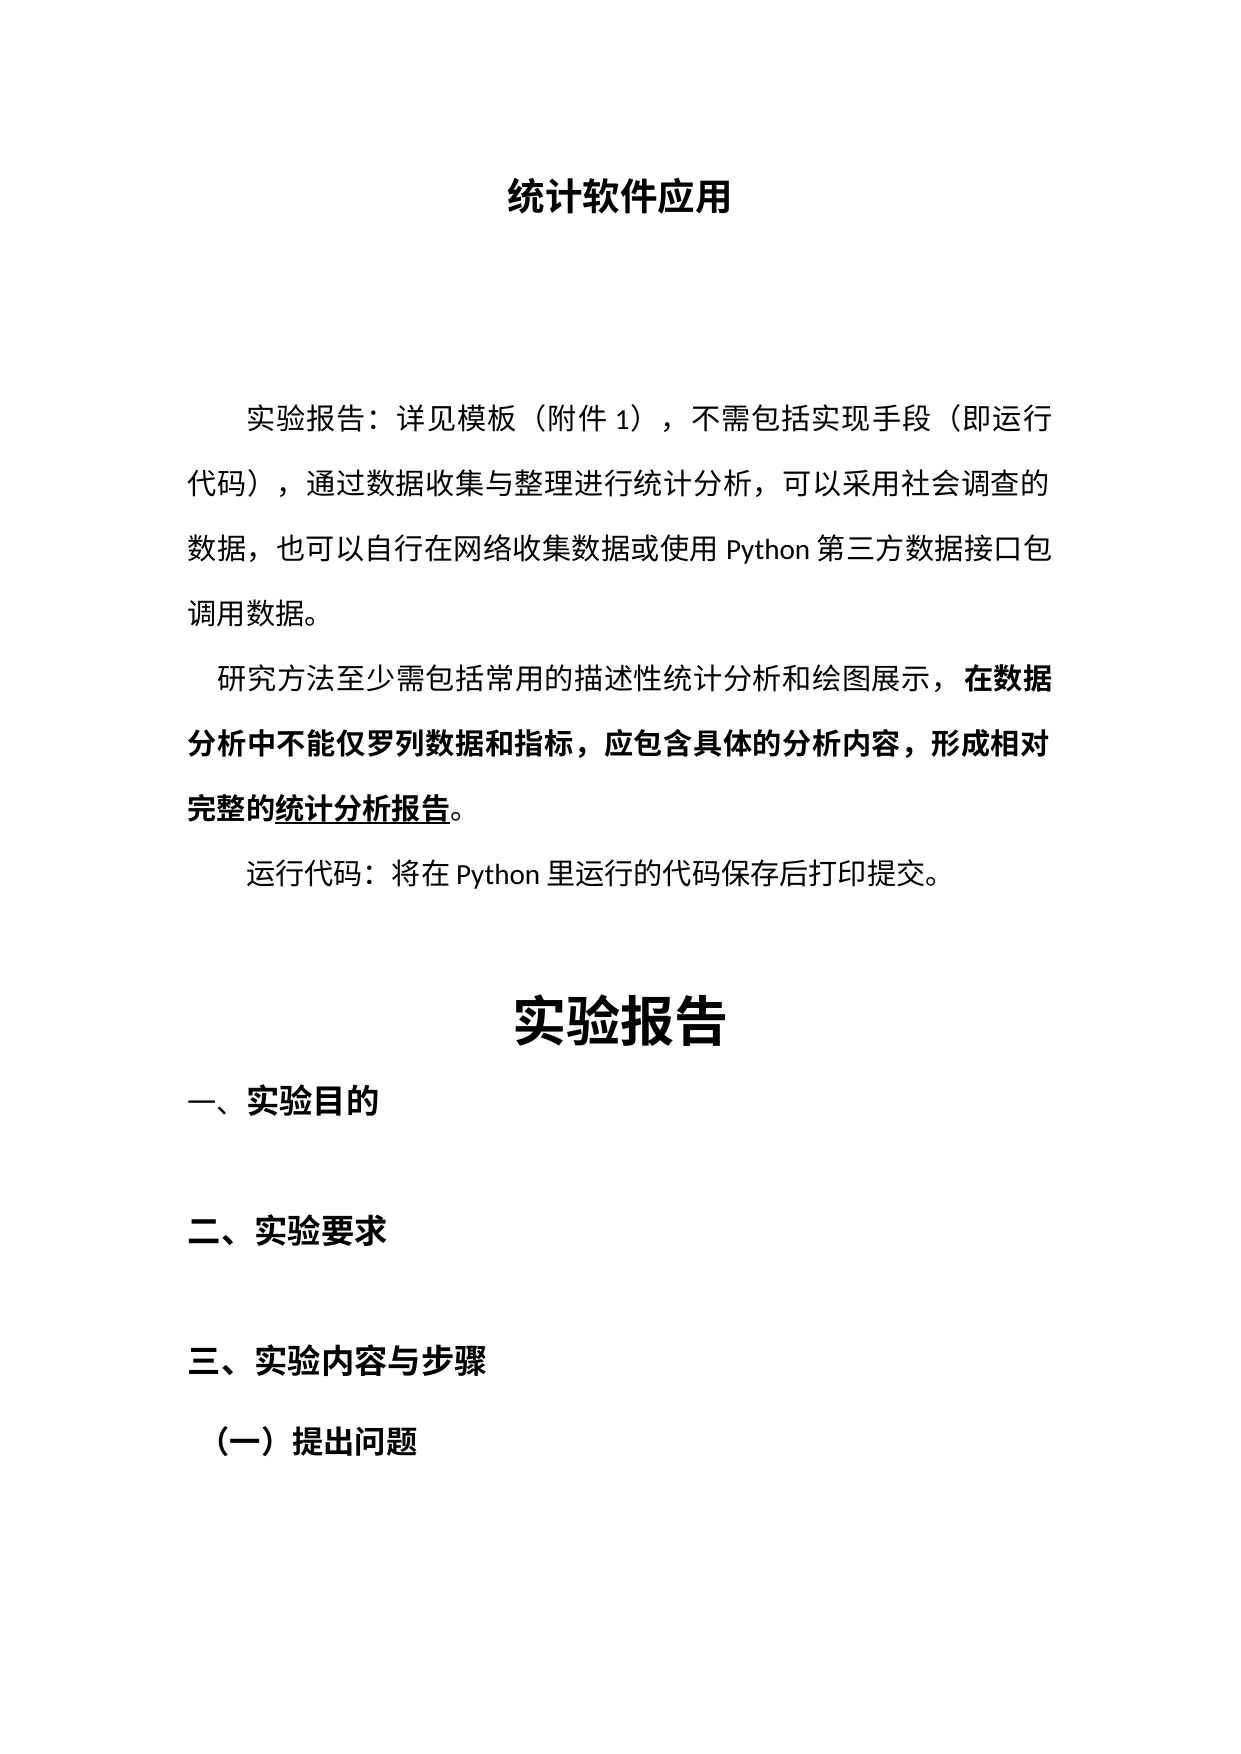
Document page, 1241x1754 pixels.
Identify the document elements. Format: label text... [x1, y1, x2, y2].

list 一、实验目的 [187, 1067, 1053, 1132]
subtitle 统计软件应用 [187, 162, 1053, 227]
list 三、实验内容与步骤 [187, 1327, 1053, 1392]
list 实验报告：详见模板（附件1），不需包括实现手段（即运行代码），通过数据收集与整理进行统计分析，可以采用社会调查的数据，也可以自行在网络收集数据或使用Python第三方数据接口包调用数据。 [187, 384, 1053, 644]
subtitle （一）提出问题 [136, 1408, 1053, 1473]
list 实验报告 [187, 969, 1053, 1067]
list 二、实验要求 [187, 1197, 1053, 1262]
list 研究方法至少需包括常用的描述性统计分析和绘图展示，在数据分析中不能仅罗列数据和指标，应包含具体的分析内容，形成相对完整的统计分析报告。 [187, 644, 1053, 839]
list 运行代码：将在Python里运行的代码保存后打印提交。 [187, 839, 1053, 904]
